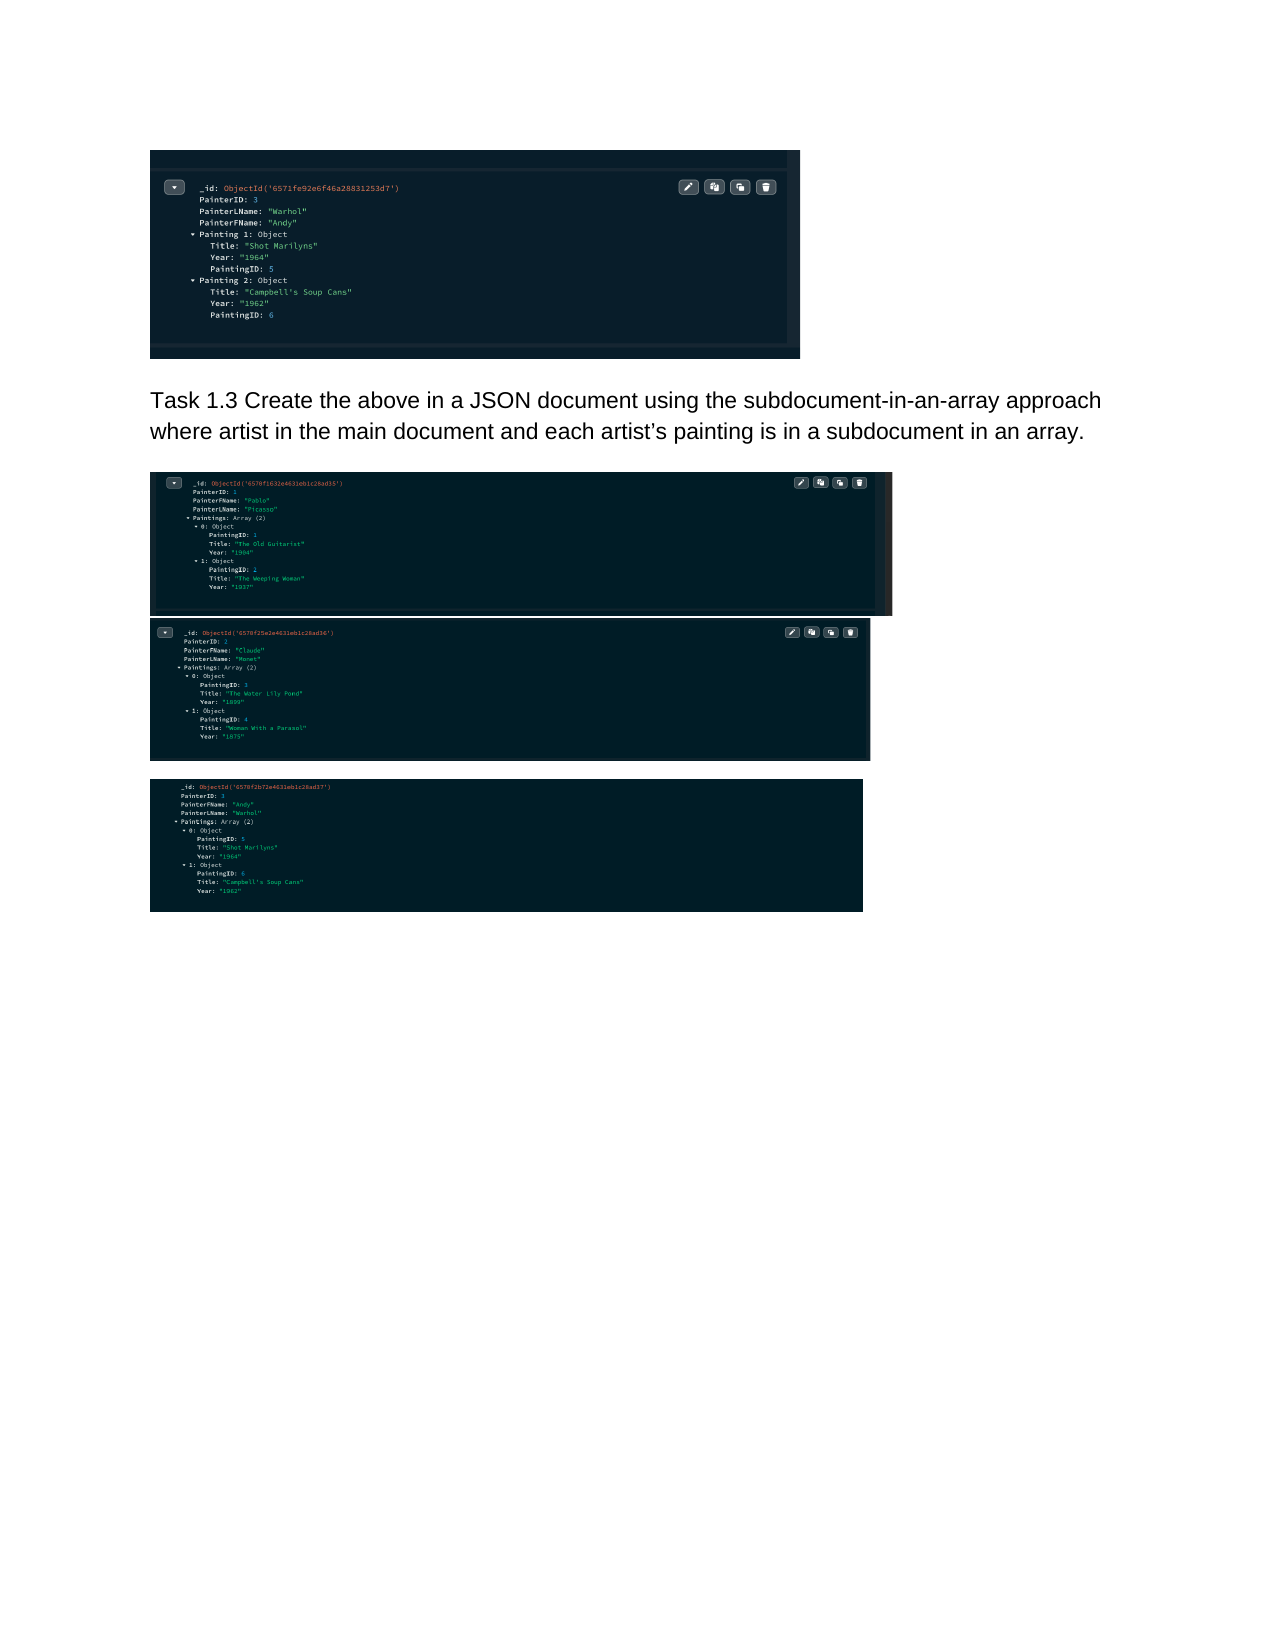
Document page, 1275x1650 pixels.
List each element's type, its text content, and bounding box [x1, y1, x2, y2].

picture [150, 779, 863, 912]
picture [150, 472, 893, 616]
picture [150, 150, 800, 359]
text Task 1.3 Create the above in a JSON document using the subdocument-in-an-array approach where artist in the main document and each artist’s painting is in a subdocument in an array. [150, 387, 1125, 444]
picture [150, 618, 871, 761]
